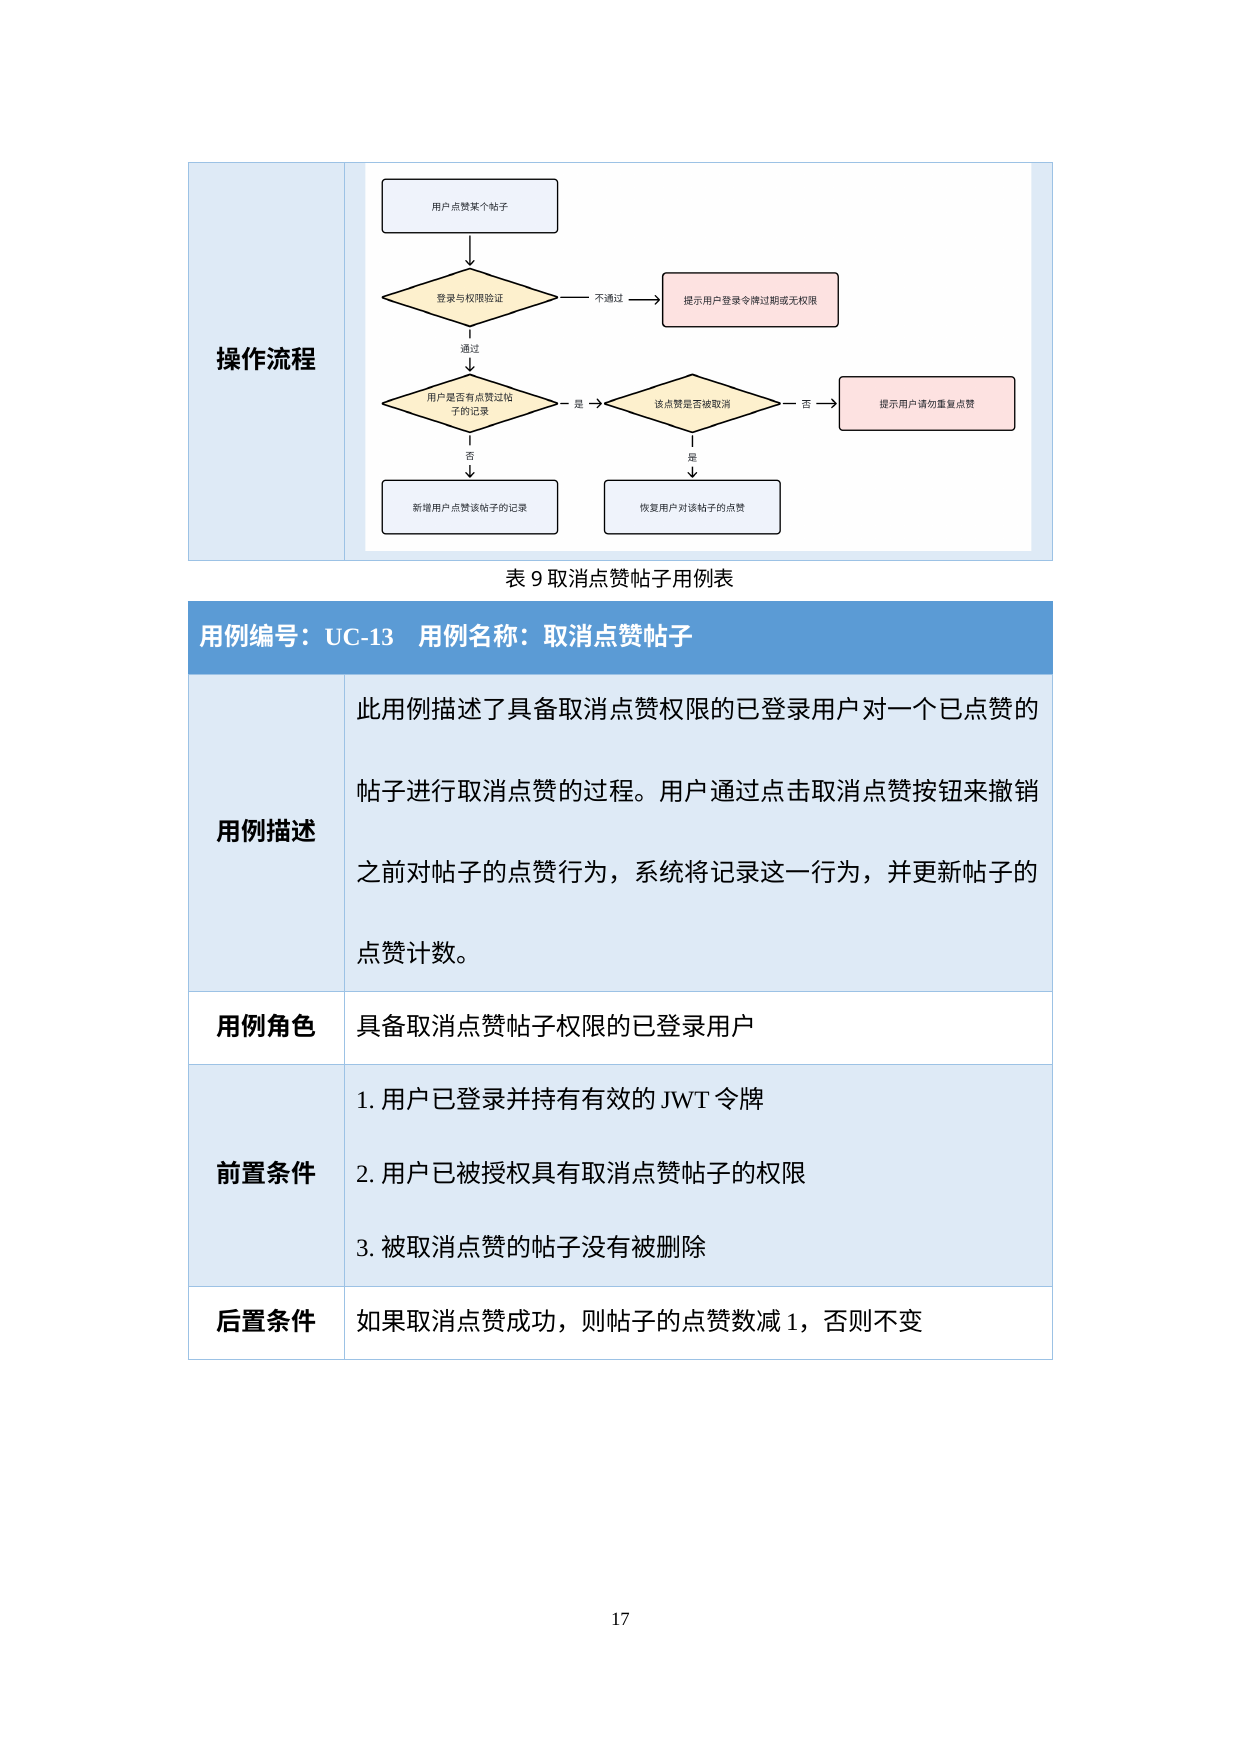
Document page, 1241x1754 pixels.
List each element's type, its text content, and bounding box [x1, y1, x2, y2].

table_cell 用例描述 [189, 675, 344, 991]
text 表9 取消点赞帖子用例表 [187, 561, 1053, 594]
table_header 用例编号：UC-13 用例名称：取消点赞帖子 [189, 602, 1052, 674]
table_cell 如果取消点赞成功，则帖子的点赞数减1，否则不变 [345, 1287, 1052, 1359]
table_cell 后置条件 [189, 1287, 344, 1359]
picture [365, 163, 1032, 551]
table_cell 用例角色 [189, 992, 344, 1064]
table_cell 具备取消点赞帖子权限的已登录用户 [345, 992, 1052, 1064]
table_cell 此用例描述了具备取消点赞权限的已登录用户对一个已点赞的帖子进行取消点赞的过程。用户通过点击取消点赞按钮来撤销之前对帖子的点赞行为，系统将记录这一行为，并更新帖子的点赞计数。 [345, 675, 1052, 991]
table_cell [345, 163, 1052, 560]
table_cell 前置条件 [189, 1065, 344, 1286]
table_cell 操作流程 [189, 163, 344, 560]
table_cell 1. 用户已登录并持有有效的JWT令牌 2. 用户已被授权具有取消点赞帖子的权限 3. 被取消点赞的帖子没有被删除 [345, 1065, 1052, 1286]
